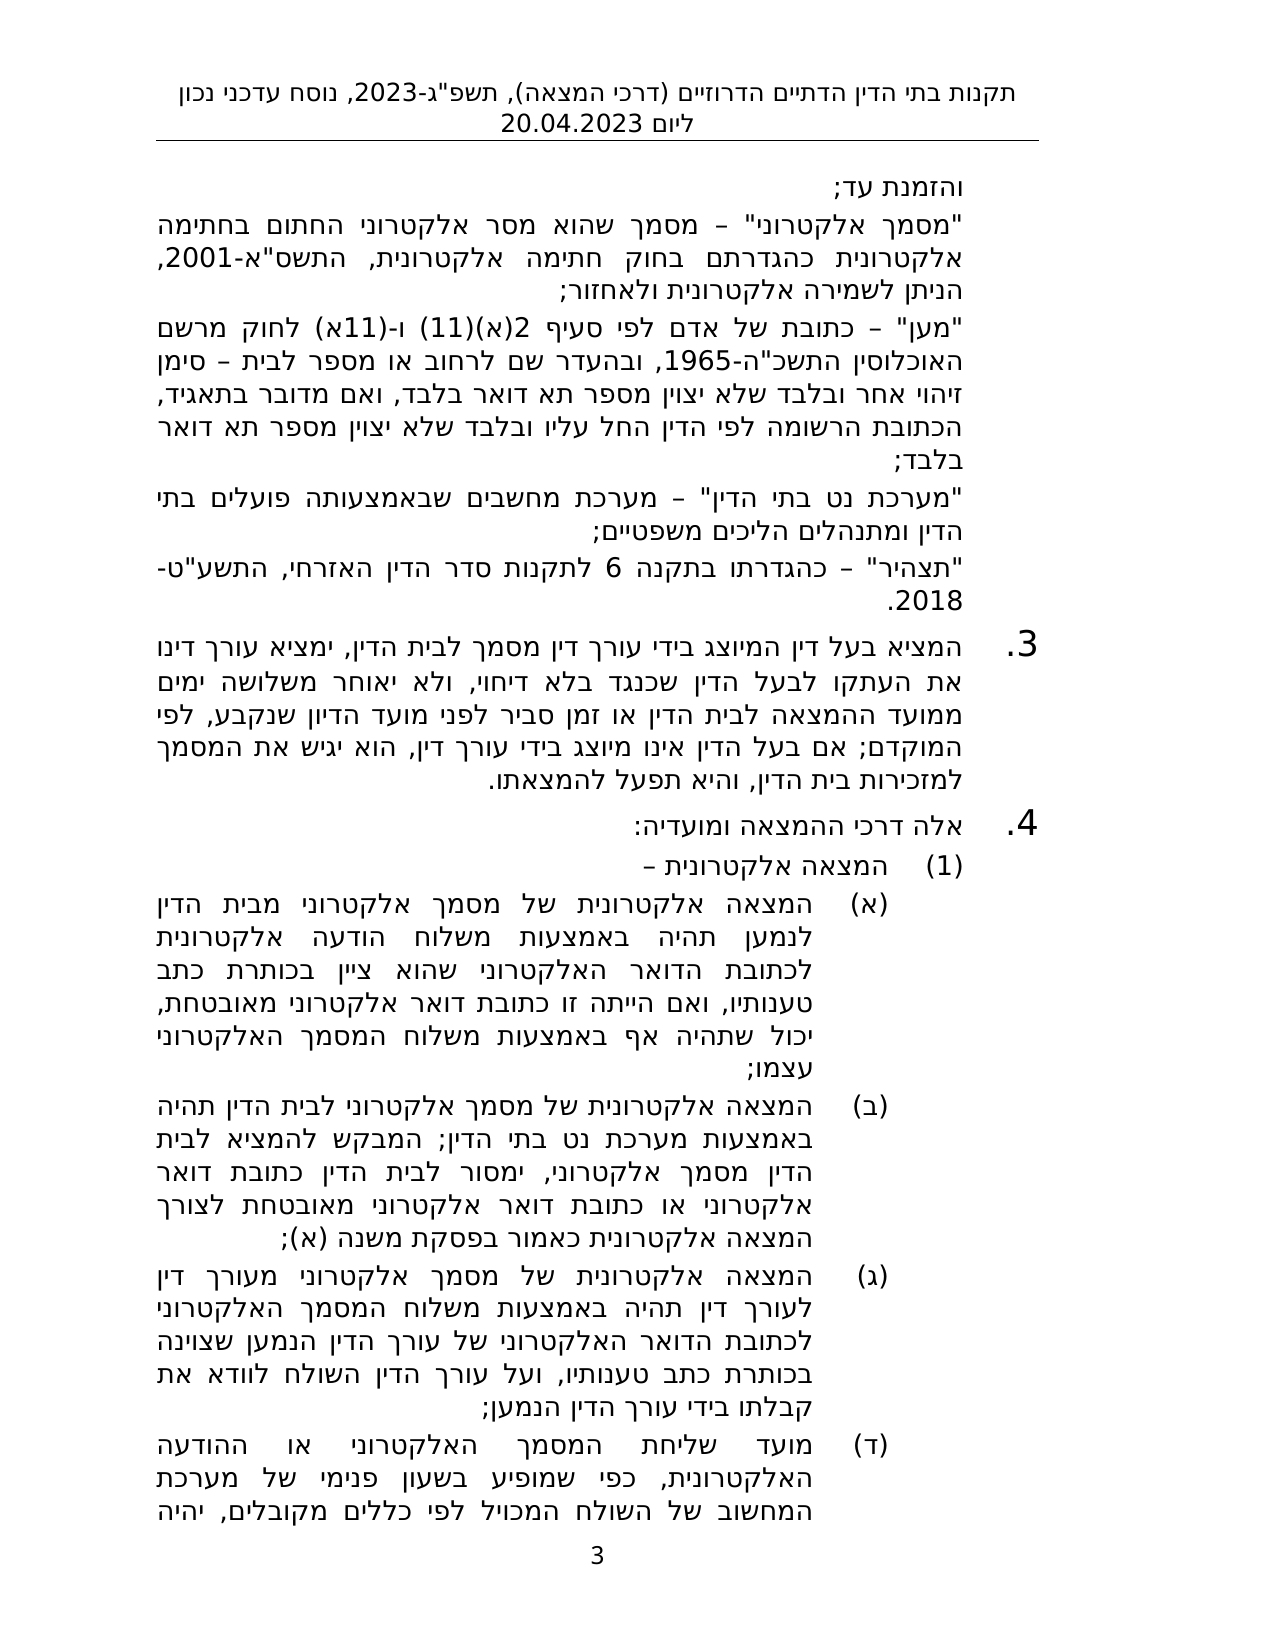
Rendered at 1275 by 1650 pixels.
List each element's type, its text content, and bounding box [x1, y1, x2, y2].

text (ב) המצאה אלקטרונית של מסמך אלקטרוני לבית הדין תהיה באמצעות מערכת נט בתי הדין; המבקש להמציא לבית הדין מסמך אלקטרוני, ימסור לבית הדין כתובת דואר אלקטרוני או כתובת דואר אלקטרוני מאובטחת לצורך המצאה אלקטרונית כאמור בפסקת משנה (א); [156, 1129, 889, 1292]
text (ג) המצאה אלקטרונית של מסמך אלקטרוני מעורך דין לעורך דין תהיה באמצעות משלוח המסמך האלקטרוני לכתובת הדואר האלקטרוני של עורך הדין הנמען שצוינה בכותרת כתב טענותיו, ועל עורך הדין השולח לוודא את קבלתו בידי עורך הדין הנמען; [156, 1299, 889, 1462]
text "מסמך" – כל כתב המוגש במסגרת הליך בבית דין, ובכלל זה החלטה והזמנת עד; [156, 177, 964, 241]
text "מען" – כתובת של אדם לפי סעיף 2(א)(11) ו-(11א) לחוק מרשם האוכלוסין התשכ"ה-1965, ובהעדר שם לרחוב או מספר לבית – סימן זיהוי אחר ובלבד שלא יצוין מספר תא דואר בלבד, ואם מדובר בתאגיד, הכתובת הרשומה לפי הדין החל עליו ובלבד שלא יצוין מספר תא דואר בלבד; [156, 352, 964, 514]
text "תצהיר" – כהגדרתו בתקנה 6 לתקנות סדר הדין האזרחי, התשע"ט-2018. [156, 592, 964, 656]
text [156, 1468, 889, 1532]
text 4. אלה דרכי ההמצאה ומועדיה: [156, 841, 1039, 883]
text 3. המציא בעל דין המיוצג בידי עורך דין מסמך לבית הדין, ימציא עורך דינו את העתקו לבעל הדין שכנגד בלא דיחוי, ולא יאוחר משלושה ימים ממועד ההמצאה לבית הדין או זמן סביר לפני מועד הדיון שנקבע, לפי המוקדם; אם בעל הדין אינו מיוצג בידי עורך דין, הוא יגיש את המסמך למזכירות בית הדין, והיא תפעל להמצאתו. [156, 662, 1039, 835]
text (1) המצאה אלקטרונית – [156, 889, 964, 921]
text "מערכת נט בתי הדין" – מערכת מחשבים שבאמצעותה פועלים בתי הדין ומתנהלים הליכים משפטיים; [156, 521, 964, 585]
text (א) המצאה אלקטרונית של מסמך אלקטרוני מבית הדין לנמען תהיה באמצעות משלוח הודעה אלקטרונית לכתובת הדואר האלקטרוני שהוא ציין בכותרת כתב טענותיו, ואם הייתה זו כתובת דואר אלקטרוני מאובטחת, יכול שתהיה אף באמצעות משלוח המסמך האלקטרוני עצמו; [156, 927, 889, 1123]
text "מסמך אלקטרוני" – מסמך שהוא מסר אלקטרוני החתום בחתימה אלקטרונית כהגדרתם בחוק חתימה אלקטרונית, התשס"א-2001, הניתן לשמירה אלקטרונית ולאחזור; [156, 248, 964, 345]
